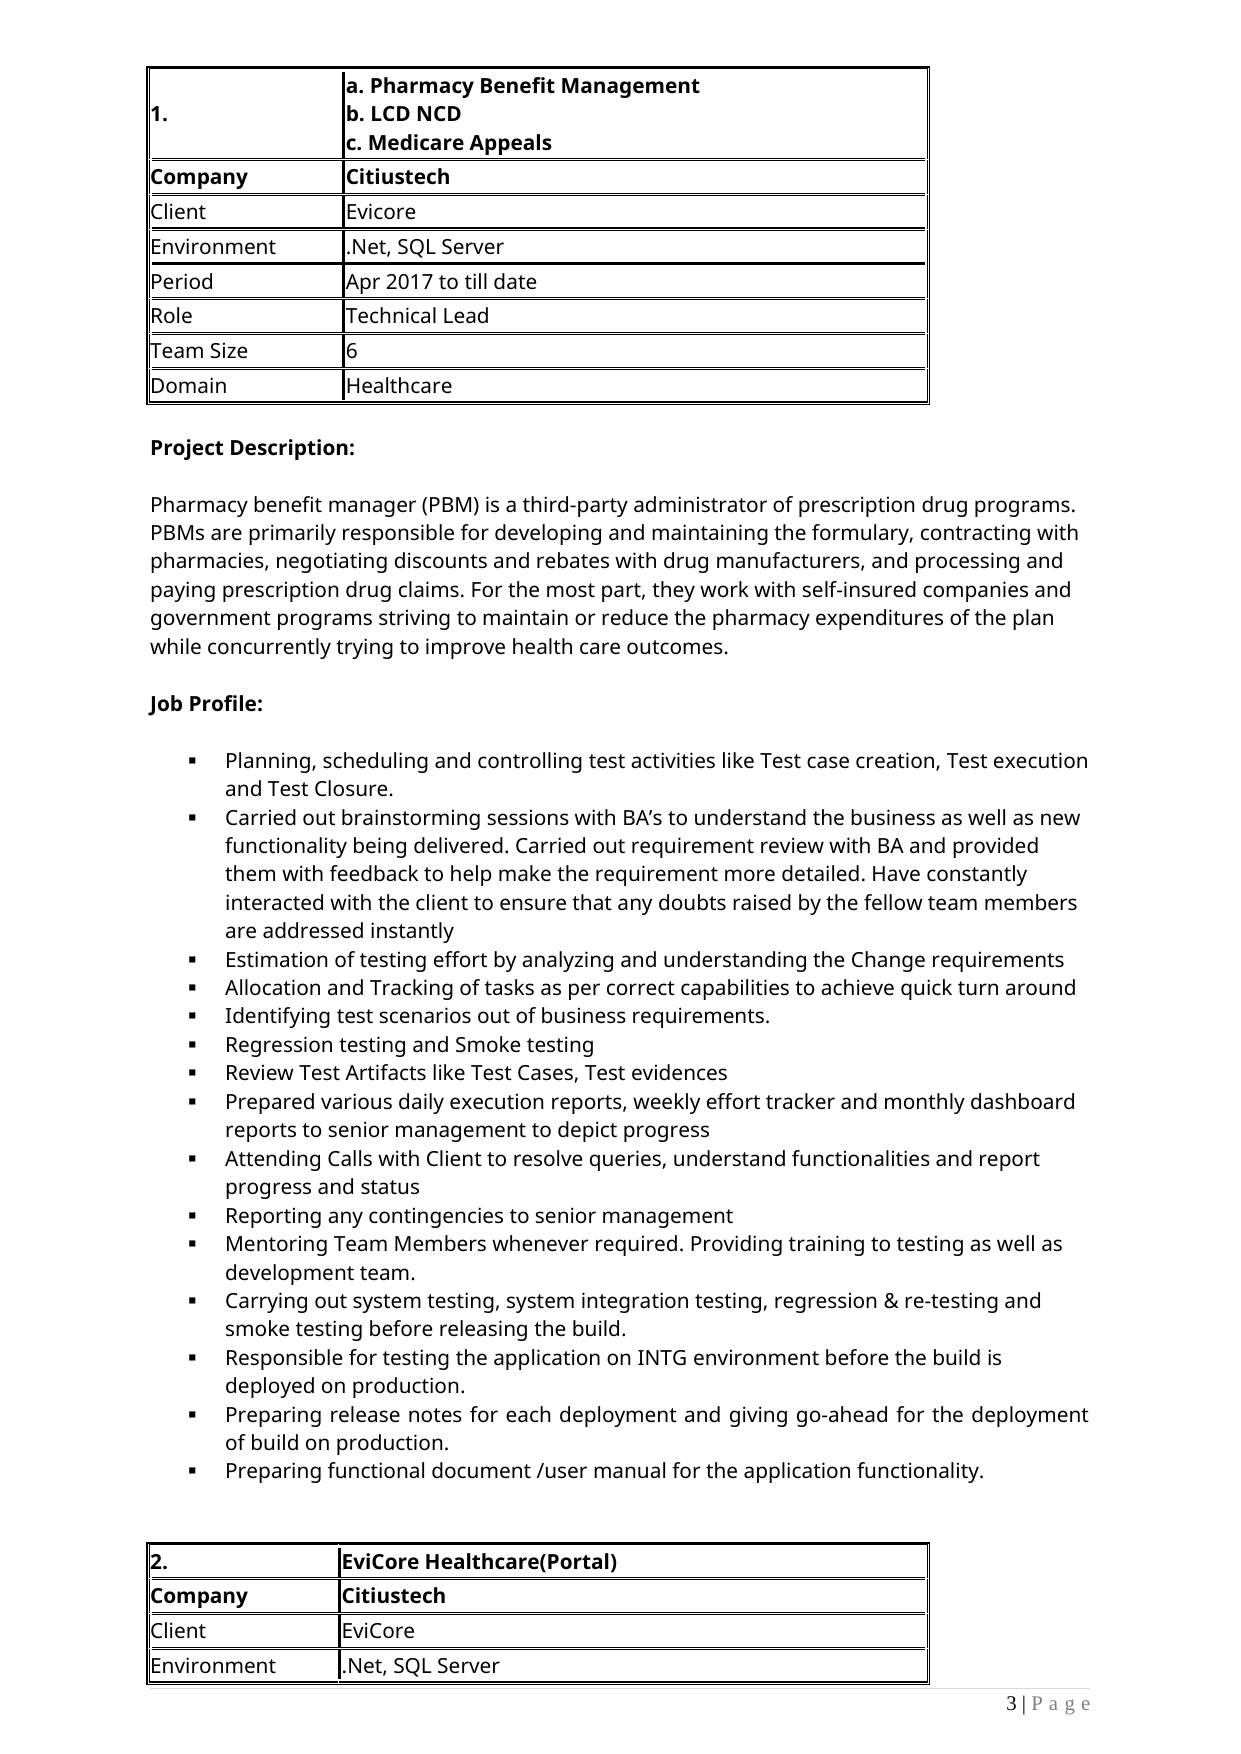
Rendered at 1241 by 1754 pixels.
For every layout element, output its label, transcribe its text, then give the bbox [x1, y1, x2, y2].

table_header 1. [150, 69, 343, 158]
table_cell .Net, SQL Server [345, 227, 927, 262]
list Prepared various daily execution reports, weekly effort tracker and monthly dashboard reports to senior management to depict progress [187, 1087, 1090, 1144]
table_header EviCore Healthcare(Portal) [339, 1545, 927, 1577]
list Regression testing and Smoke testing [187, 1030, 1090, 1058]
table_cell Evicore [345, 193, 927, 227]
table_cell Period [150, 262, 342, 297]
table_cell Citiustech [343, 158, 928, 192]
list Carried out brainstorming sessions with BA’s to understand the business as well as new functionality being delivered. Carried out requirement review with BA and provided them with feedback to help make the requirement more detailed. Have constantly interacted with the client to ensure that any doubts raised by the fellow team members are addressed instantly [187, 803, 1090, 945]
table_cell Company [148, 158, 343, 192]
list Preparing release notes for each deployment and giving go-ahead for the deployment of build on production. [187, 1400, 1090, 1457]
list Carrying out system testing, system integration testing, regression & re-testing and smoke testing before releasing the build. [187, 1286, 1090, 1343]
table_cell EviCore [339, 1612, 928, 1646]
table_cell Environment [150, 1646, 339, 1681]
list Responsible for testing the application on INTG environment before the build is deployed on production. [187, 1343, 1090, 1400]
list Attending Calls with Client to resolve queries, understand functionalities and report progress and status [187, 1144, 1090, 1201]
text Job Profile: [150, 689, 1090, 717]
table_cell Company [148, 1577, 339, 1612]
table_cell Technical Lead [343, 297, 928, 332]
list Reporting any contingencies to senior management [187, 1201, 1090, 1229]
table_cell Team Size [148, 332, 343, 366]
list Mentoring Team Members whenever required. Providing training to testing as well as development team. [187, 1229, 1090, 1286]
table_cell Client [150, 193, 342, 227]
table_cell Role [148, 297, 343, 332]
table_cell Environment [150, 227, 342, 262]
list Identifying test scenarios out of business requirements. [187, 1002, 1090, 1030]
table_cell 6 [343, 332, 928, 366]
table_cell Client [148, 1612, 339, 1646]
list Planning, scheduling and controlling test activities like Test case creation, Test execution and Test Closure. [187, 746, 1090, 803]
table_cell Healthcare [343, 366, 927, 401]
list Preparing functional document /user manual for the application functionality. [187, 1457, 1090, 1485]
table_cell .Net, SQL Server [339, 1646, 927, 1681]
text Pharmacy benefit manager (PBM) is a third-party administrator of prescription drug programs. PBMs are primarily responsible for developing and maintaining the formulary, contracting with pharmacies, negotiating discounts and rebates with drug manufacturers, and processing and paying prescription drug claims. For the most part, they work with self-insured companies and government programs striving to maintain or reduce the pharmacy expenditures of the plan while concurrently trying to improve health care outcomes. [150, 490, 1090, 660]
table_cell Citiustech [339, 1577, 928, 1612]
text Project Description: [150, 433, 1090, 461]
table_header a. Pharmacy Benefit Management b. LCD NCD c. Medicare Appeals [343, 69, 927, 158]
table_cell Domain [150, 366, 343, 401]
list Estimation of testing effort by analyzing and understanding the Change requirements [187, 945, 1090, 973]
table_header 2. [150, 1544, 339, 1577]
list Allocation and Tracking of tasks as per correct capabilities to achieve quick turn around [187, 973, 1090, 1002]
list Review Test Artifacts like Test Cases, Test evidences [187, 1058, 1090, 1087]
table_cell Apr 2017 to till date [345, 262, 927, 297]
